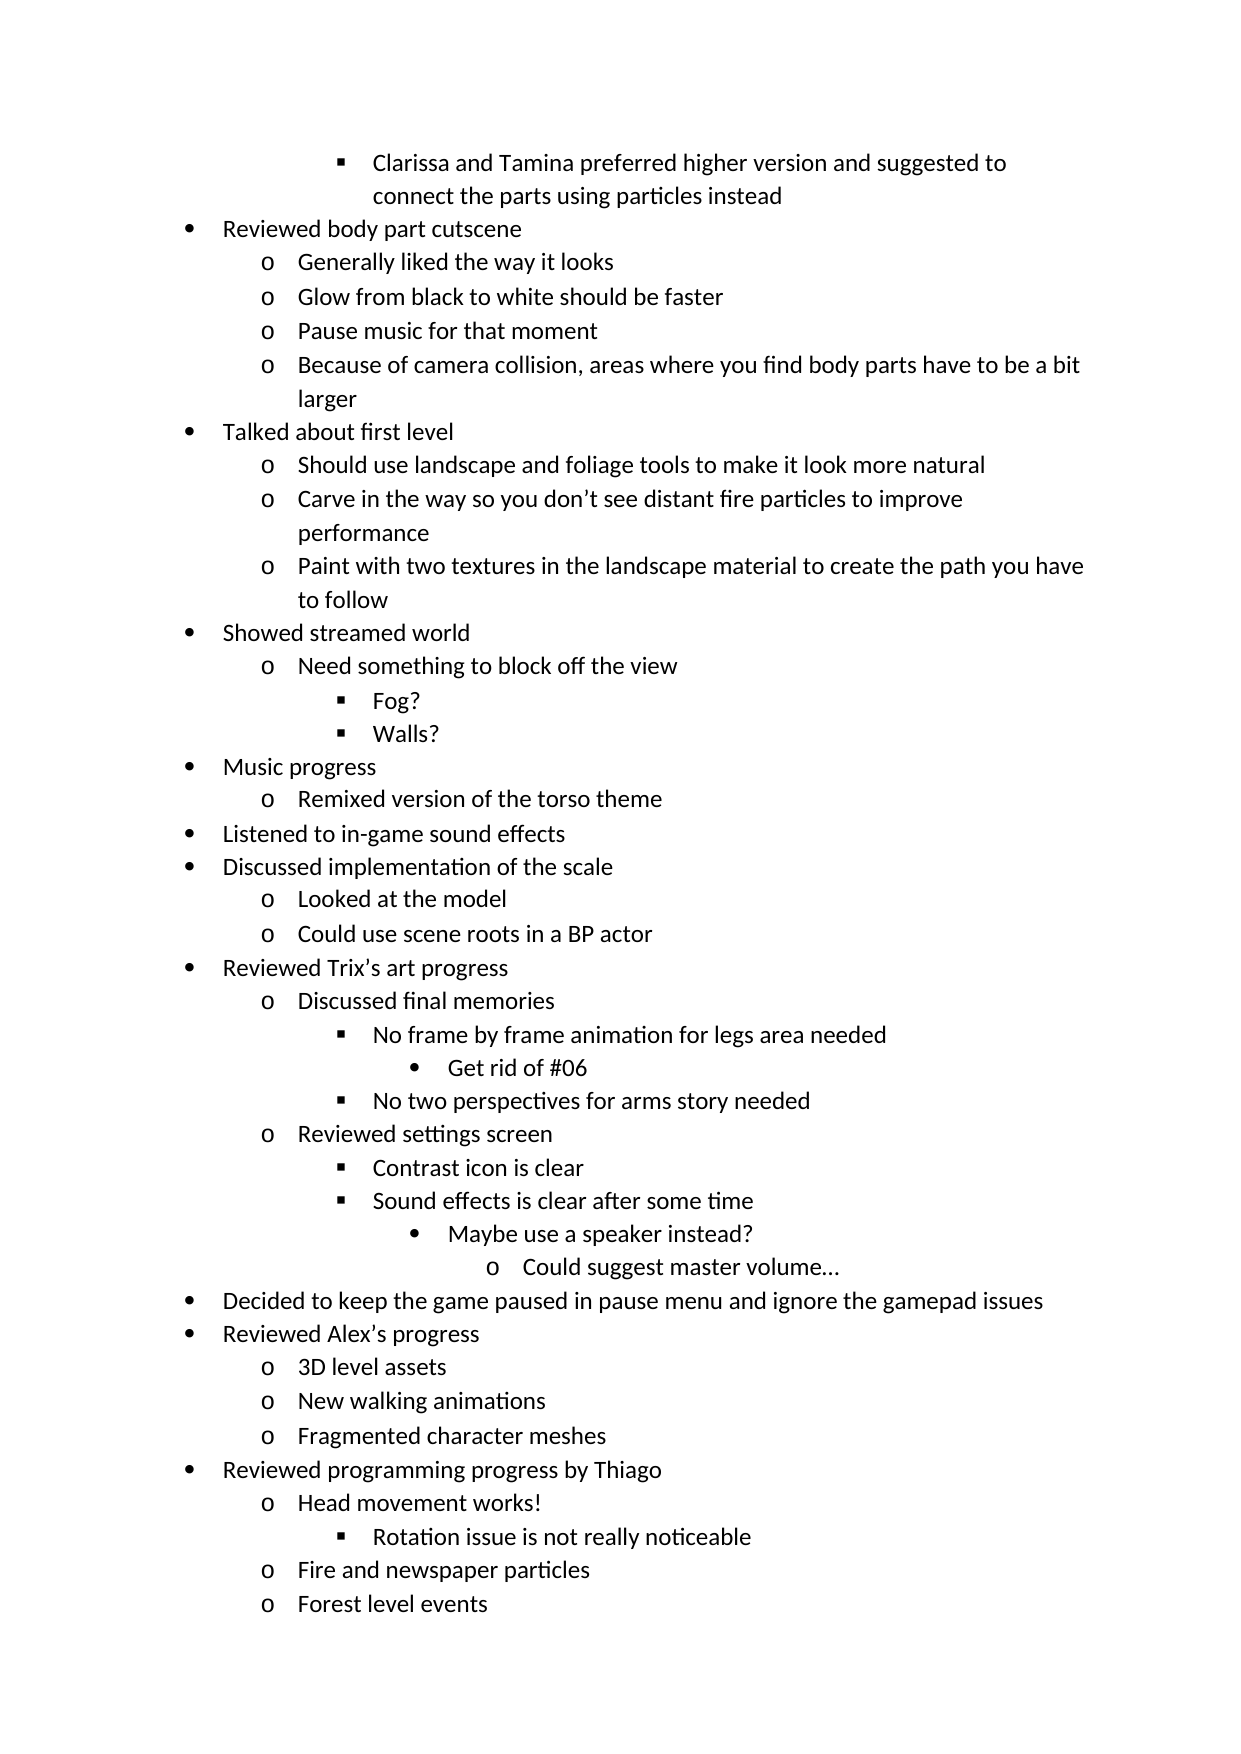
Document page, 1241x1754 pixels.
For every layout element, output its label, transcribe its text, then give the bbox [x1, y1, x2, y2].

list Fog? [335, 685, 1093, 715]
list Pause music for that moment [260, 315, 1093, 347]
list Contrast icon is clear [335, 1152, 1093, 1183]
list Rotation issue is not really noticeable [335, 1521, 1093, 1552]
list Forest level events [260, 1588, 1093, 1620]
list Glow from black to white should be faster [260, 281, 1093, 312]
list Generally liked the way it looks [260, 246, 1093, 278]
list Need something to block off the view [260, 651, 1093, 682]
list No frame by frame animation for legs area needed [335, 1019, 1093, 1050]
list Fire and newspaper particles [260, 1554, 1093, 1586]
list Paint with two textures in the landscape material to create the path you have to follow [260, 551, 1093, 615]
list Could use scene roots in a BP actor [260, 918, 1093, 950]
list Remixed version of the torso theme [260, 783, 1093, 815]
list Reviewed Trix’s art progress [185, 952, 1093, 983]
list No two perspectives for arms story needed [335, 1085, 1093, 1116]
list Sound effects is clear after some time [335, 1185, 1093, 1216]
list Looked at the model [260, 884, 1093, 915]
list Fragmented character meshes [260, 1420, 1093, 1452]
list Reviewed body part cutscene [185, 213, 1093, 244]
list Could suggest master volume… [485, 1251, 1093, 1283]
list 3D level assets [260, 1351, 1093, 1383]
list Talked about first level [185, 416, 1093, 447]
list Should use landscape and foliage tools to make it look more natural [260, 449, 1093, 481]
list Reviewed settings screen [260, 1118, 1093, 1150]
list New walking animations [260, 1386, 1093, 1417]
list Because of camera collision, areas where you find body parts have to be a bit larger [260, 349, 1093, 414]
list Carve in the way so you don’t see distant fire particles to improve performance [260, 483, 1093, 548]
list Reviewed Alex’s progress [185, 1318, 1093, 1349]
list Get rid of #06 [410, 1052, 1093, 1083]
list Discussed final memories [260, 985, 1093, 1017]
list Decided to keep the game paused in pause menu and ignore the gamepad issues [185, 1285, 1093, 1316]
list Showed streamed world [185, 618, 1093, 648]
list Clarissa and Tamina preferred higher version and suggested to connect the parts using particles instead [335, 148, 1093, 211]
list Discussed implementation of the scale [185, 851, 1093, 881]
list Walls? [335, 718, 1093, 748]
list Reviewed programming progress by Thiago [185, 1454, 1093, 1484]
list Music progress [185, 751, 1093, 781]
list Listened to in-game sound effects [185, 818, 1093, 848]
list Maybe use a speaker instead? [410, 1218, 1093, 1249]
list Head movement works! [260, 1487, 1093, 1519]
